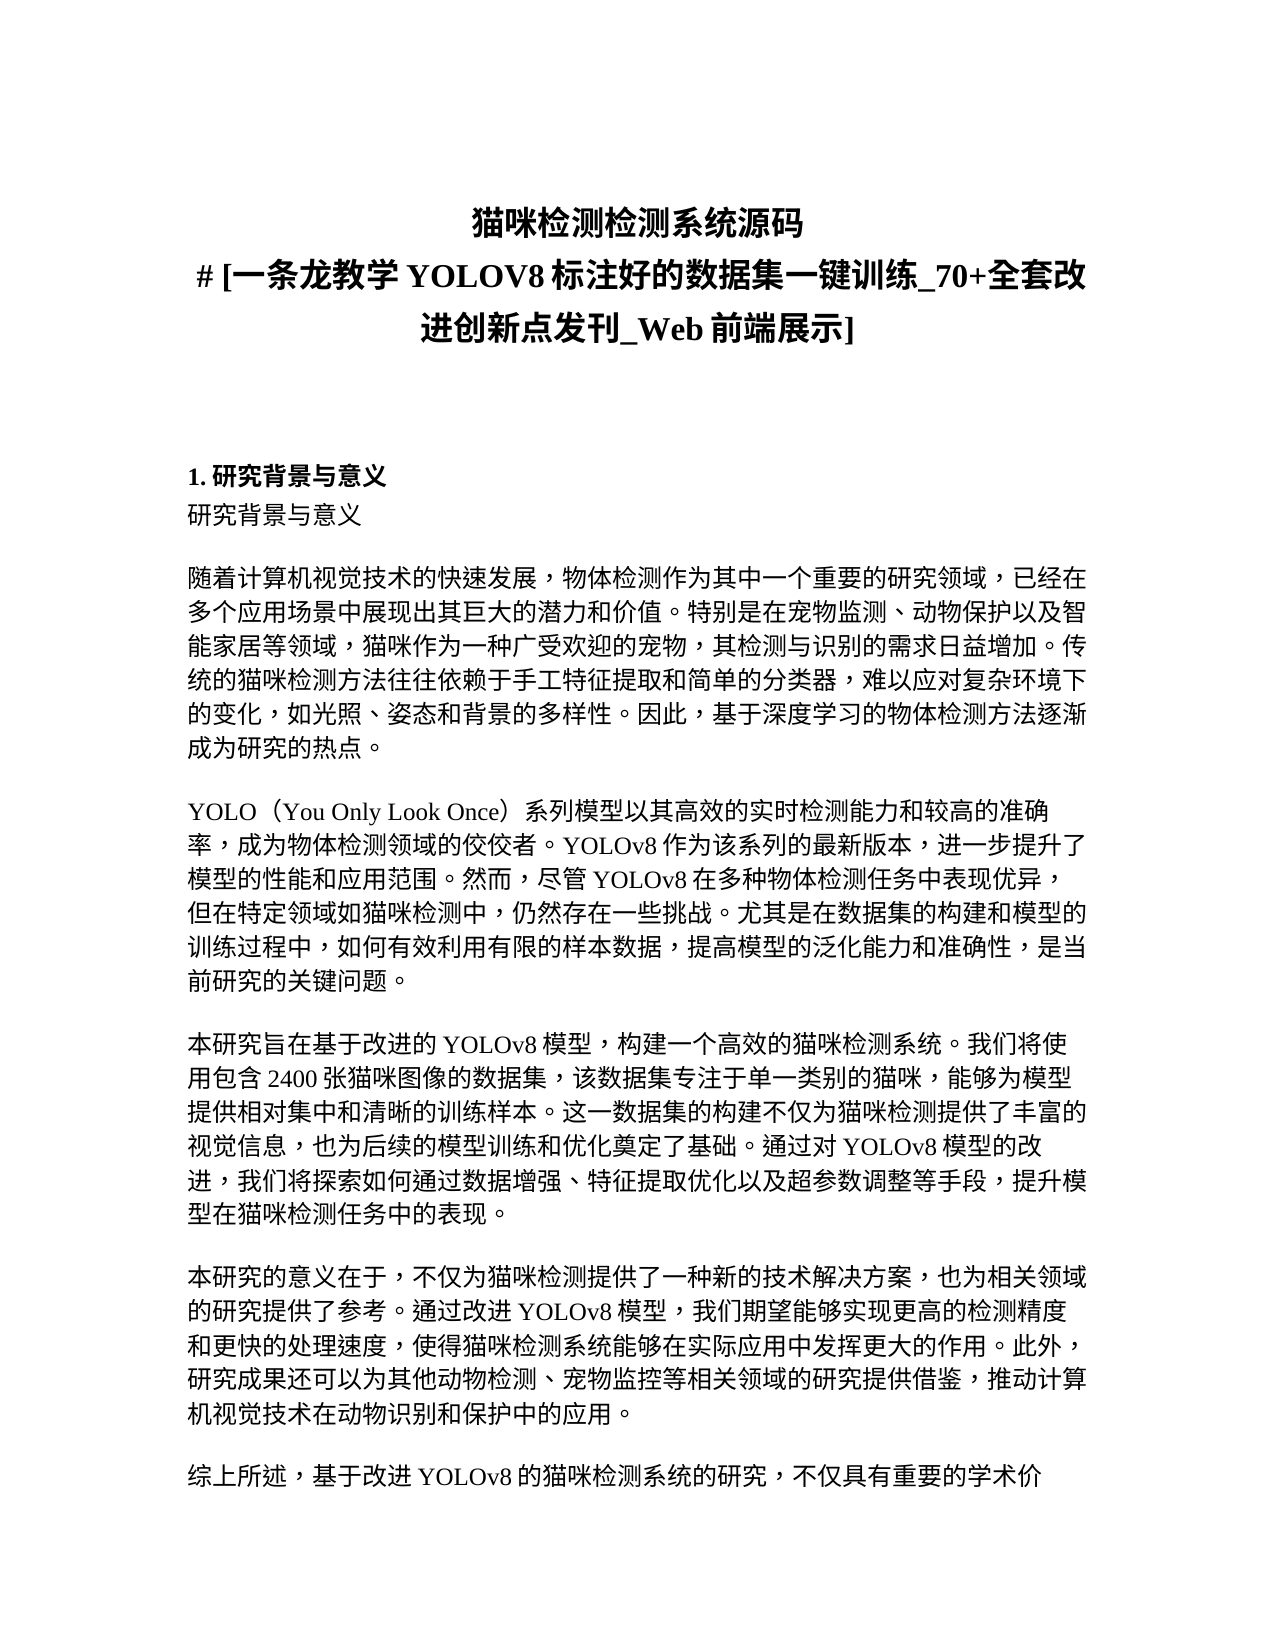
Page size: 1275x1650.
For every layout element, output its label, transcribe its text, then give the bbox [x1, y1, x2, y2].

subtitle 1. 研究背景与意义 [187, 459, 1087, 493]
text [187, 498, 1087, 1493]
subtitle 猫咪检测检测系统源码 # [一条龙教学YOLOV8标注好的数据集一键训练_70+全套改进创新点发刊_Web前端展示] [187, 200, 1087, 350]
